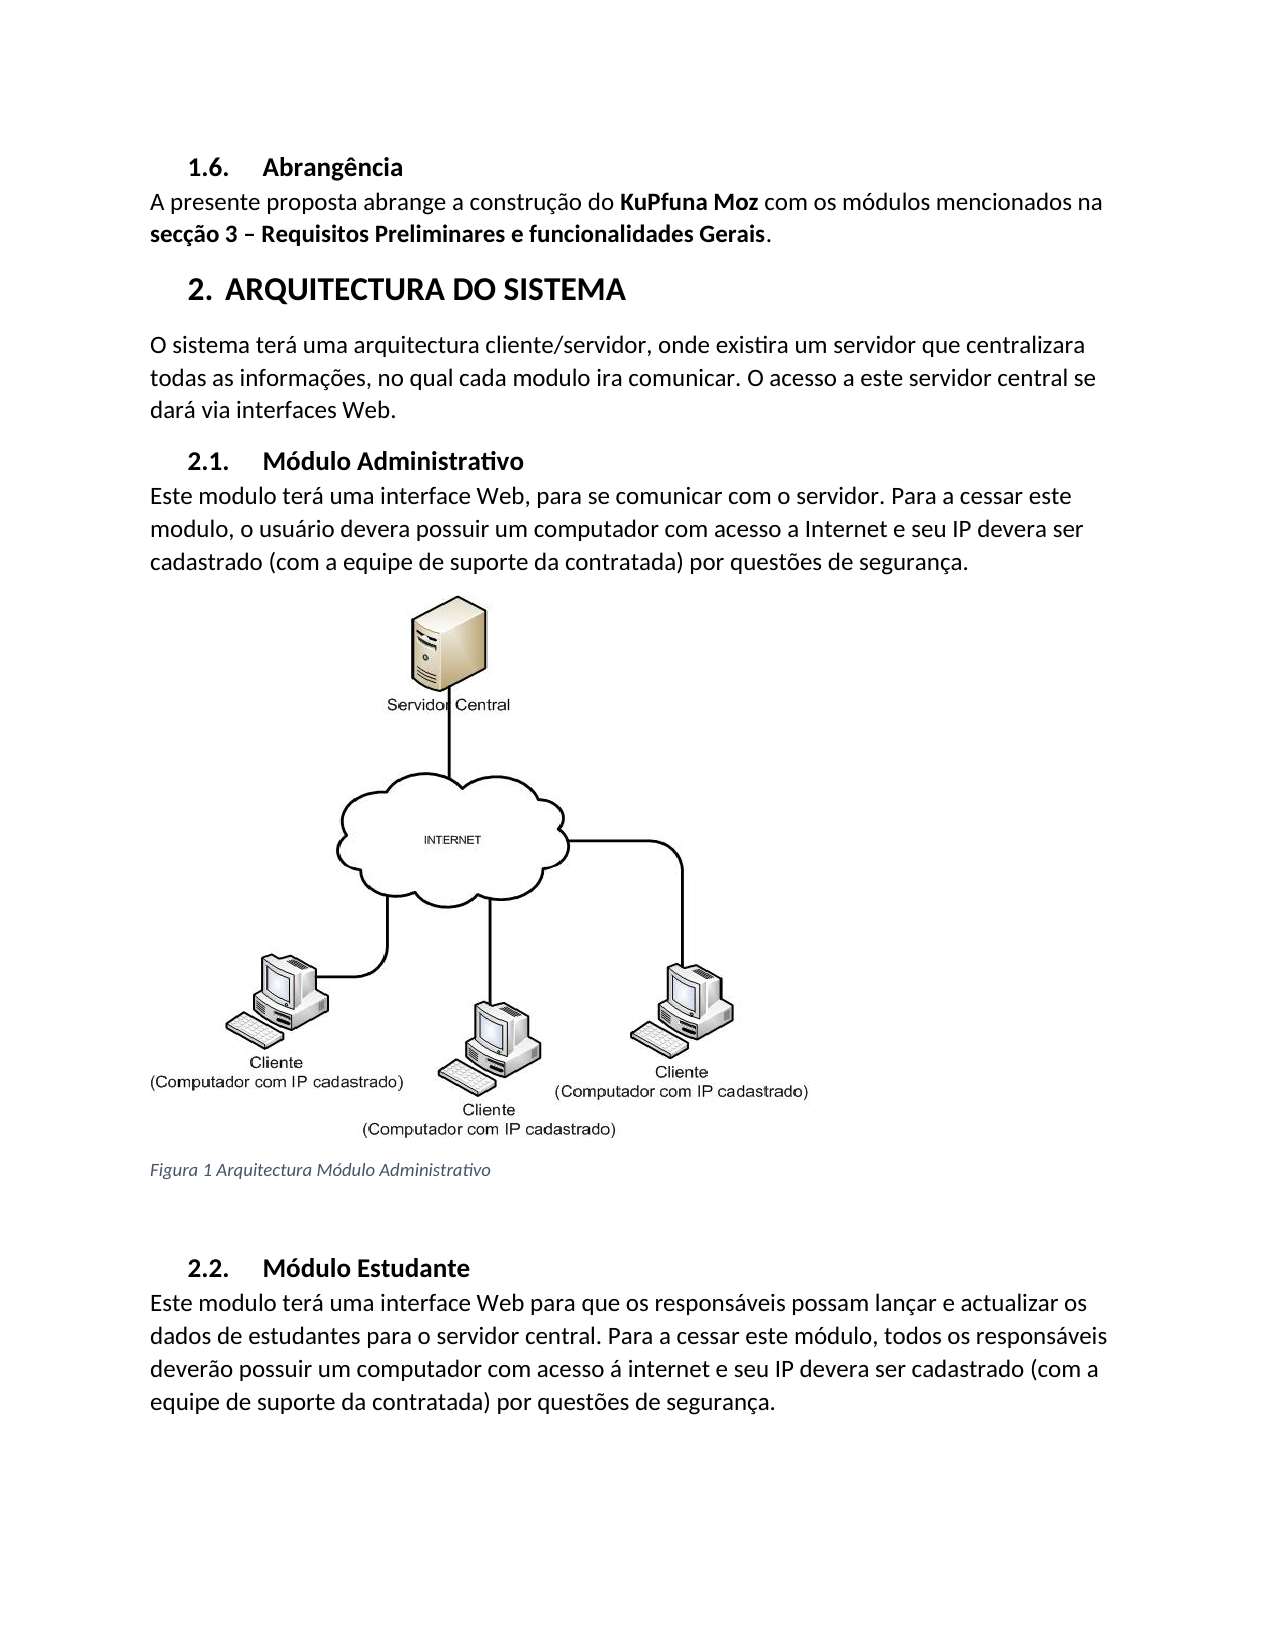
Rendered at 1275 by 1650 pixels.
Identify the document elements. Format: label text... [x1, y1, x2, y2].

subtitle ARQUITECTURA DO SISTEMA [187, 268, 1125, 309]
text Este modulo terá uma interface Web, para se comunicar com o servidor. Para a cessar este modulo, o usuário devera possuir um computador com acesso a Internet e seu IP devera ser cadastrado (com a equipe de suporte da contratada) por questões de segurança. [150, 480, 1125, 576]
subtitle Abrangência [187, 150, 1125, 183]
text Este modulo terá uma interface Web para que os responsáveis possam lançar e actualizar os dados de estudantes para o servidor central. Para a cessar este módulo, todos os responsáveis deverão possuir um computador com acesso á internet e seu IP devera ser cadastrado (com a equipe de suporte da contratada) por questões de segurança. [150, 1287, 1125, 1416]
subtitle Módulo Estudante [187, 1251, 1125, 1284]
picture [150, 595, 810, 1139]
text Figura 1 Arquitectura Módulo Administrativo [150, 1158, 1125, 1181]
text O sistema terá uma arquitectura cliente/servidor, onde existira um servidor que centralizara todas as informações, no qual cada modulo ira comunicar. O acesso a este servidor central se dará via interfaces Web. [150, 329, 1125, 425]
subtitle Módulo Administrativo [187, 444, 1125, 477]
text A presente proposta abrange a construção do KuPfuna Moz com os módulos mencionados na secção 3 – Requisitos Preliminares e funcionalidades Gerais. [150, 186, 1125, 249]
